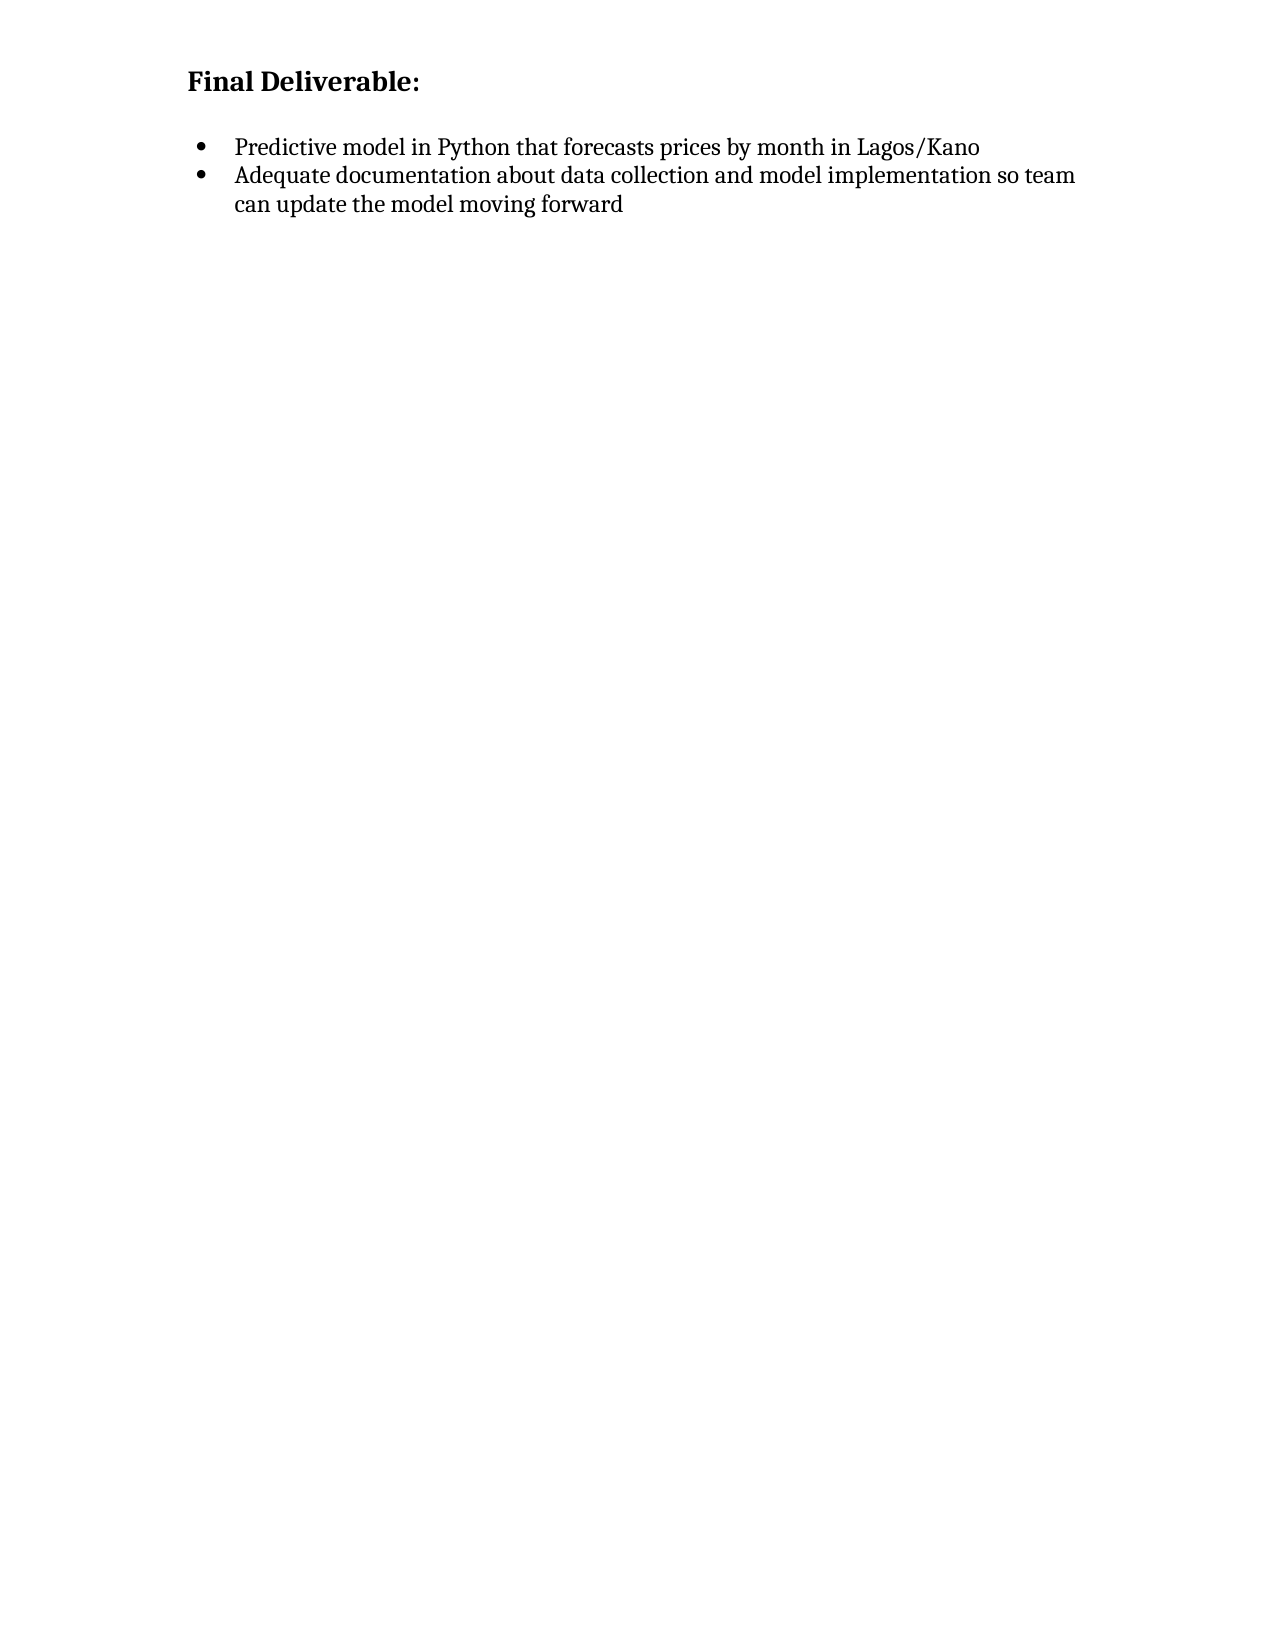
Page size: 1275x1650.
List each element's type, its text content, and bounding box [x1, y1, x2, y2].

list Adequate documentation about data collection and model implementation so team can update the model moving forward [197, 161, 1087, 219]
list Predictive model in Python that forecasts prices by month in Lagos/Kano [197, 133, 1087, 161]
text Final Deliverable: [187, 66, 1087, 99]
